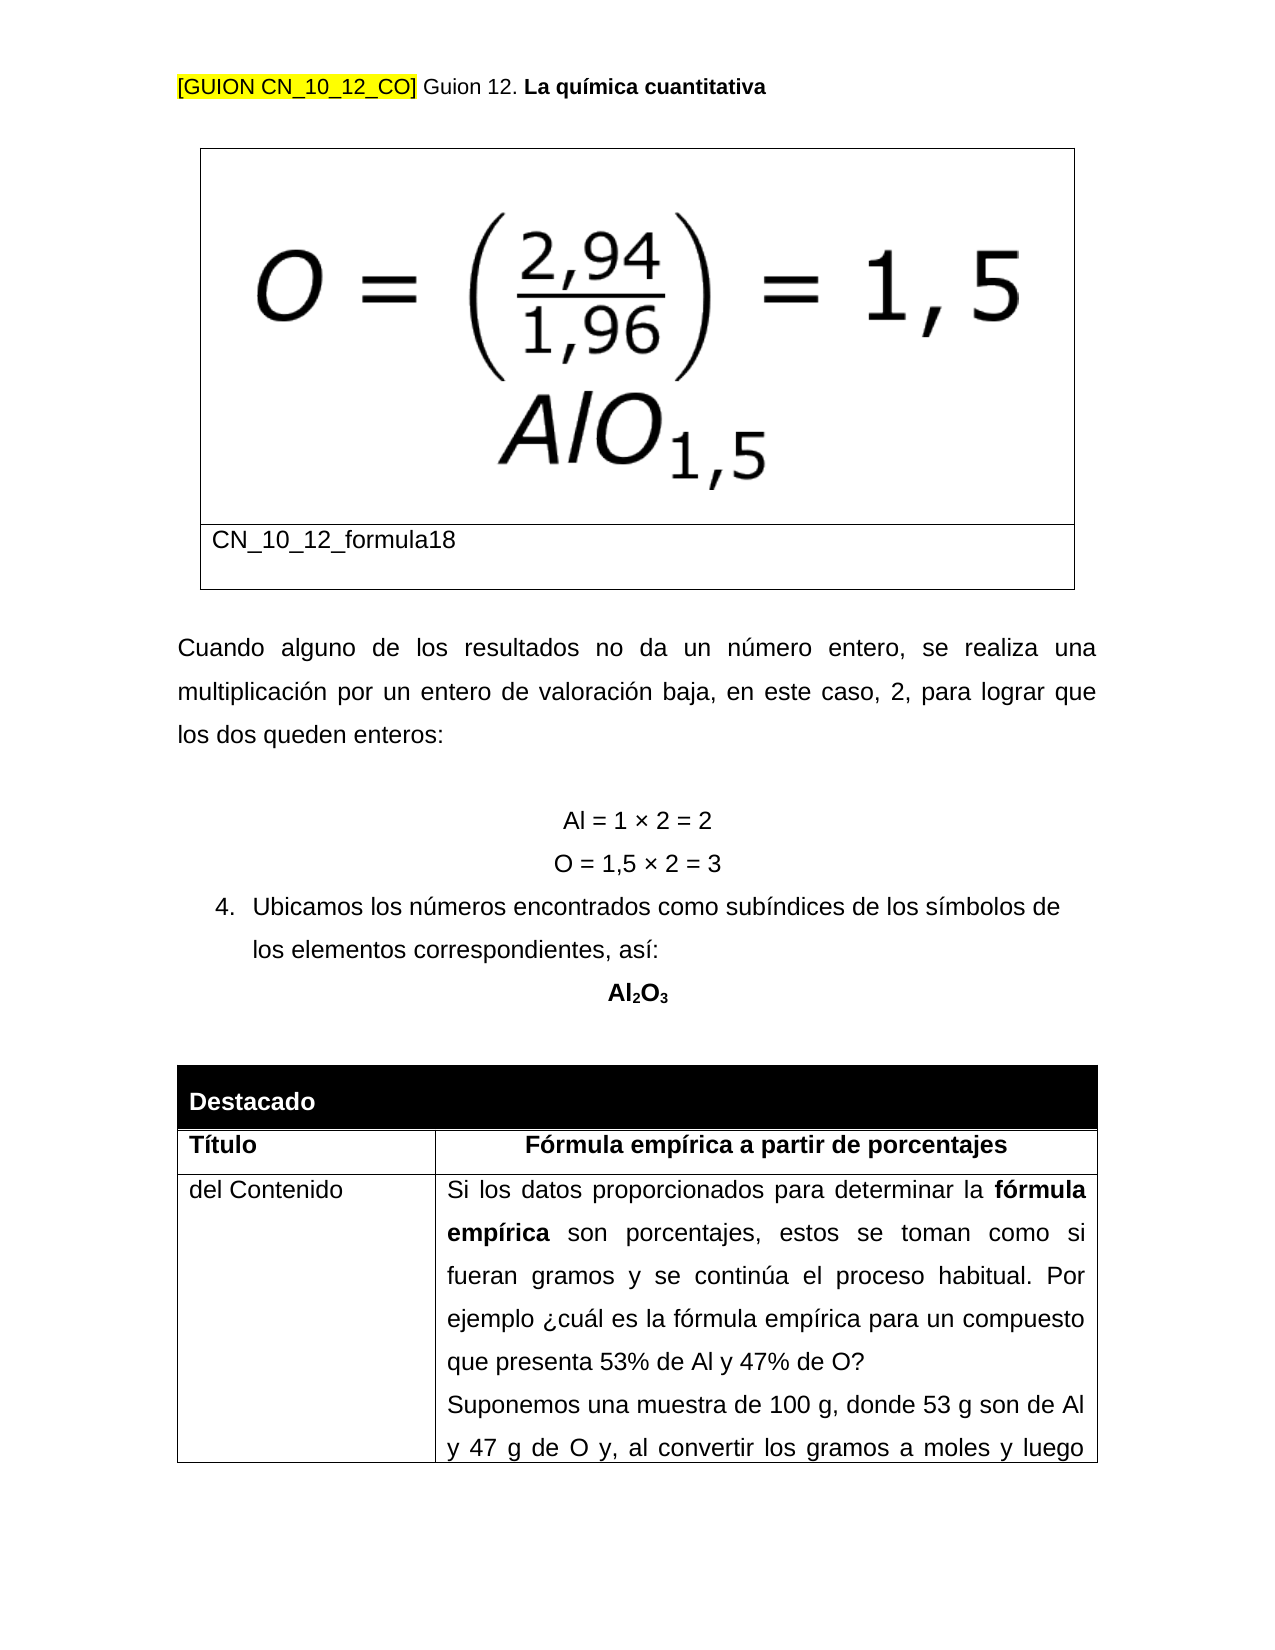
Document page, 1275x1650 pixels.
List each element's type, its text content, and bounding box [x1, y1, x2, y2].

table_header Destacado [178, 1066, 1097, 1129]
text Cuando alguno de los resultados no da un número entero, se realiza una multiplicación por un entero de valoración baja, en este caso, 2, para lograr que los dos queden enteros: [177, 633, 1098, 748]
text O = 1,5 × 2 = 3 [177, 849, 1098, 878]
picture [256, 212, 1019, 490]
list Ubicamos los números encontrados como subíndices de los símbolos de los elementos correspondientes, así: [215, 892, 1098, 964]
table_header [201, 149, 1074, 524]
table_cell CN_10_12_formula18 [201, 525, 1074, 589]
text Al = 1 × 2 = 2 [177, 806, 1098, 834]
table_cell Fórmula empírica a partir de porcentajes [436, 1131, 1097, 1173]
table_cell Título [178, 1131, 435, 1173]
table_cell del Contenido [178, 1175, 435, 1462]
text Al2O3 [177, 978, 1098, 1007]
